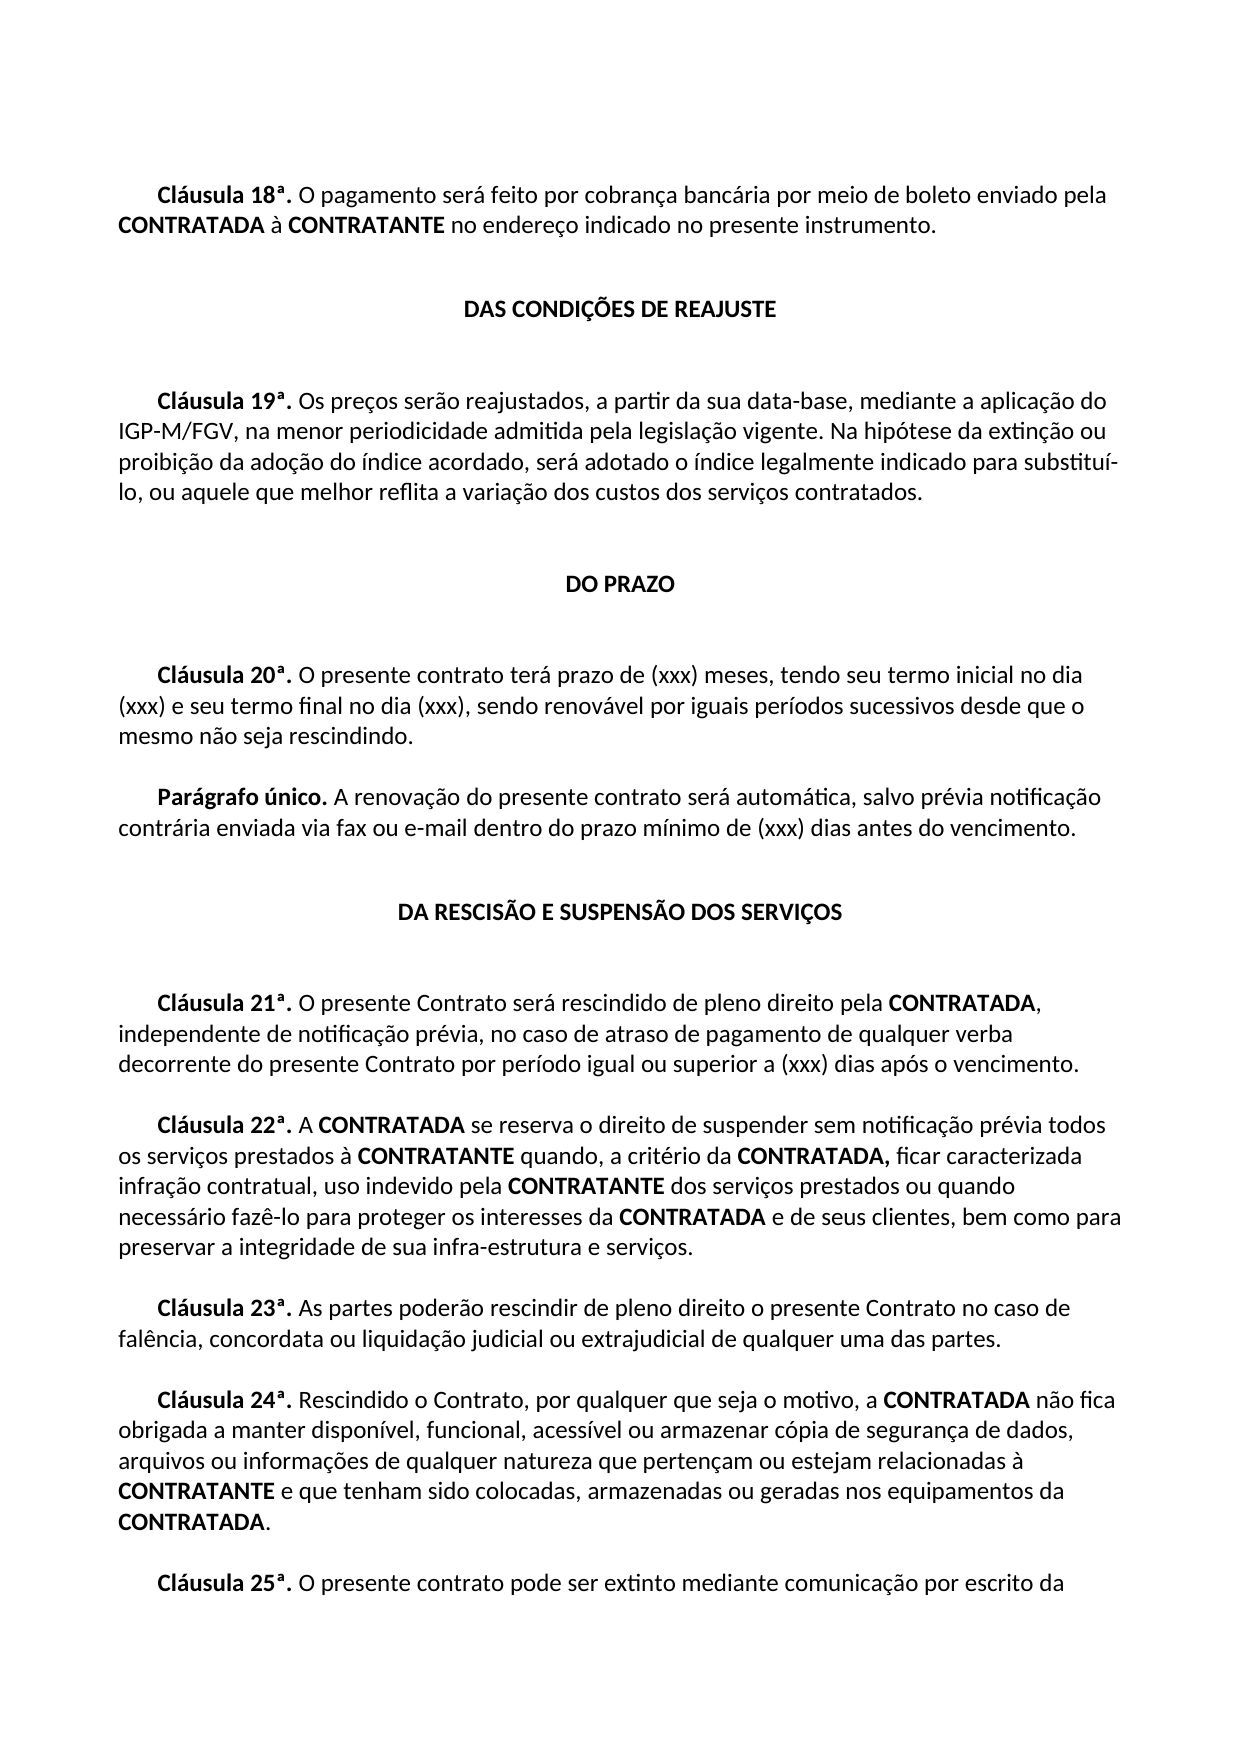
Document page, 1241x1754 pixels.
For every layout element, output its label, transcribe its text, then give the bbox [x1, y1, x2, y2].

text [118, 926, 1122, 1598]
text DA RESCISÃO E SUSPENSÃO DOS SERVIÇOS [118, 896, 1122, 926]
text DAS CONDIÇÕES DE REAJUSTE [118, 293, 1122, 324]
text DO PRAZO [118, 568, 1122, 598]
text Cláusula 20ª. O presente contrato terá prazo de (xxx) meses, tendo seu termo inicial no dia (xxx) e seu termo final no dia (xxx), sendo renovável por iguais períodos sucessivos desde que o mesmo não seja rescindindo. Parágrafo único. A renovação do presente contrato será automática, salvo prévia notificação contrária enviada via fax ou e-mail dentro do prazo mínimo de (xxx) dias antes do vencimento. [118, 598, 1122, 871]
text Cláusula 19ª. Os preços serão reajustados, a partir da sua data-base, mediante a aplicação do IGP-M/FGV, na menor periodicidade admitida pela legislação vigente. Na hipótese da extinção ou proibição da adoção do índice acordado, será adotado o índice legalmente indicado para substituí-lo, ou aquele que melhor reflita a variação dos custos dos serviços contratados. [118, 324, 1122, 568]
text Cláusula 18ª. O pagamento será feito por cobrança bancária por meio de boleto enviado pela CONTRATADA à CONTRATANTE no endereço indicado no presente instrumento. [118, 118, 1122, 268]
